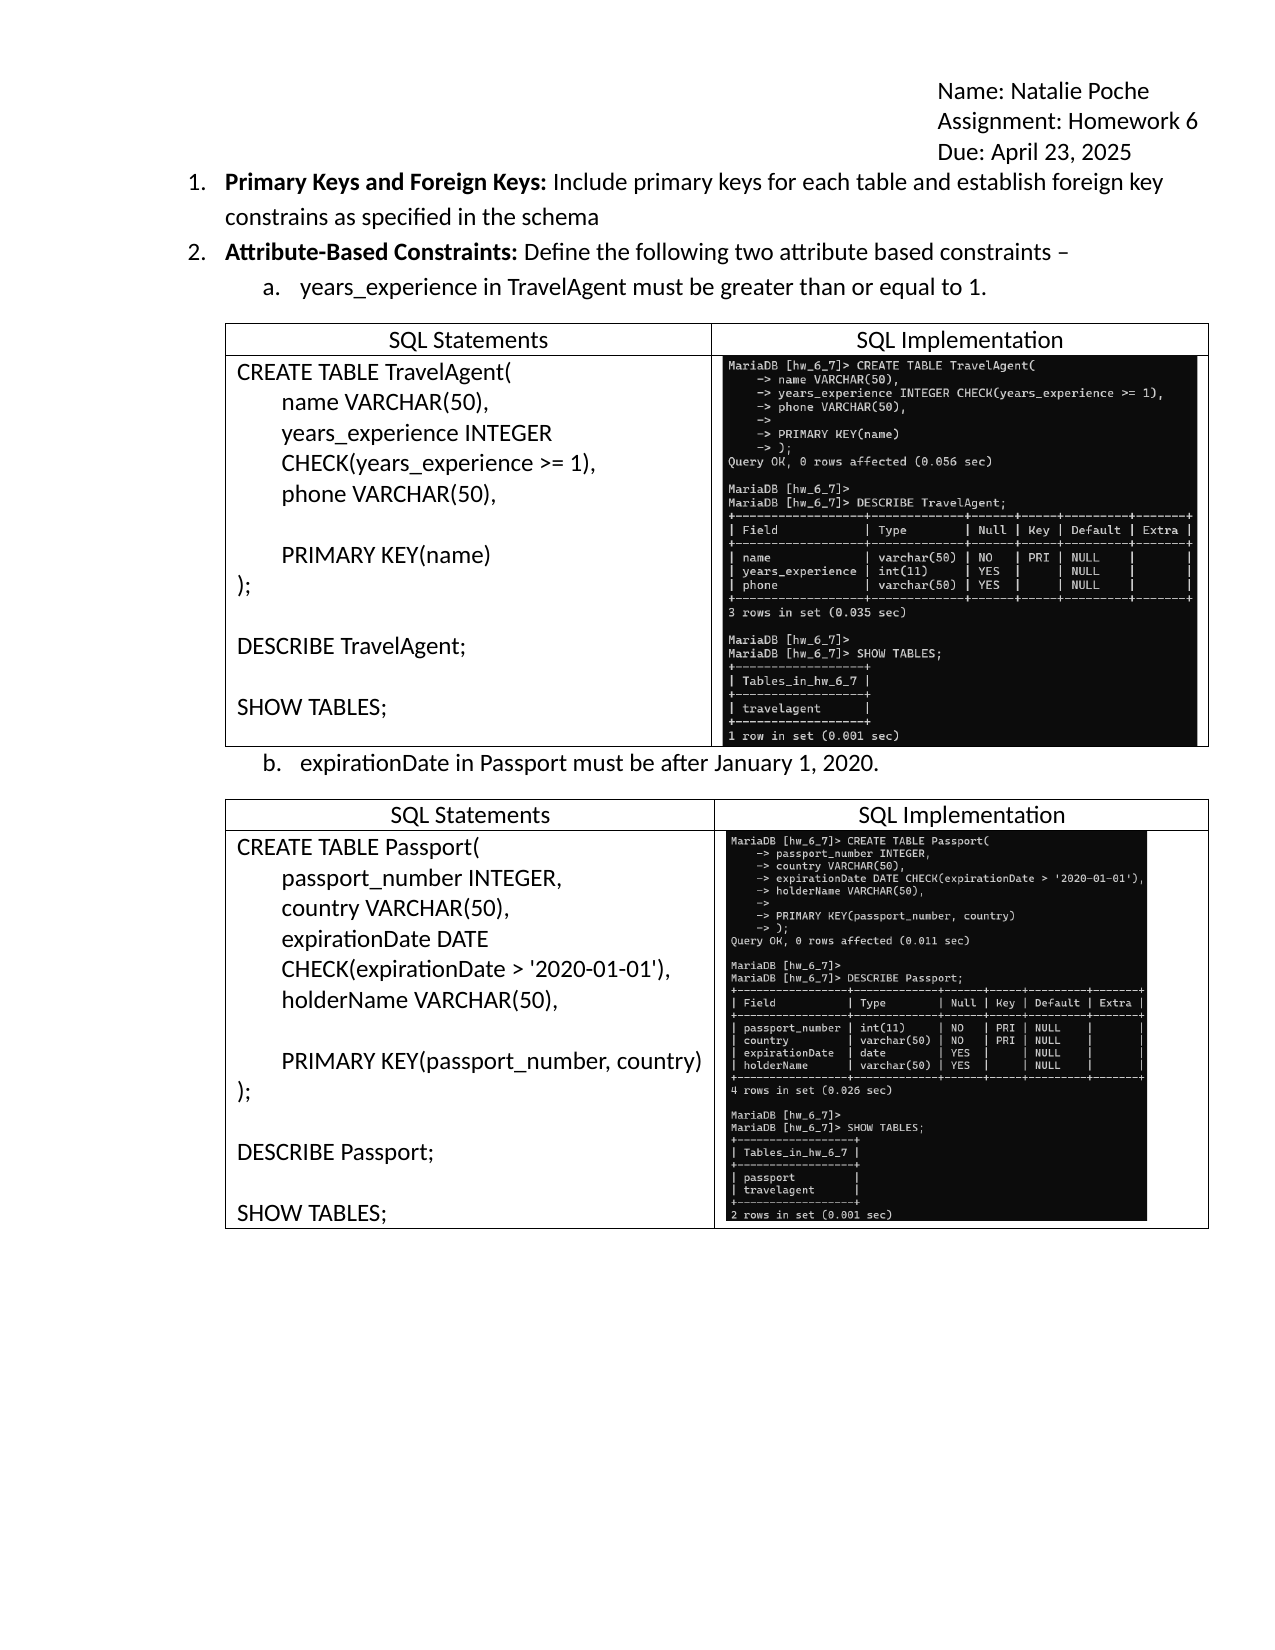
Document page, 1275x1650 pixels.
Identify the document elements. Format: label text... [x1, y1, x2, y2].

table_header SQL Implementation [712, 324, 1208, 355]
table_cell [712, 356, 722, 746]
list Primary Keys and Foreign Keys: Include primary keys for each table and establish foreign key constrains as specified in the schema [187, 167, 1209, 232]
table_cell [715, 831, 1208, 1228]
table_cell [1198, 356, 1208, 746]
table_header SQL Statements [226, 324, 711, 355]
picture [726, 831, 1148, 1221]
table_cell CREATE TABLE TravelAgent( name VARCHAR(50), years_experience INTEGER CHECK(years_experience >= 1), phone VARCHAR(50), PRIMARY KEY(name) ); DESCRIBE TravelAgent; SHOW TABLES; [226, 356, 711, 746]
table_header SQL Statements [226, 800, 714, 830]
table_header SQL Implementation [715, 800, 1208, 830]
list years_experience in TravelAgent must be greater than or equal to 1. [262, 272, 1209, 302]
picture [722, 355, 1198, 746]
list Attribute-Based Constraints: Define the following two attribute based constraints – [187, 237, 1209, 267]
list expirationDate in Passport must be after January 1, 2020. [262, 747, 1209, 777]
table_cell CREATE TABLE Passport( passport_number INTEGER, country VARCHAR(50), expirationDate DATE CHECK(expirationDate > '2020-01-01'), holderName VARCHAR(50), PRIMARY KEY(passport_number, country) ); DESCRIBE Passport; SHOW TABLES; [226, 831, 714, 1228]
